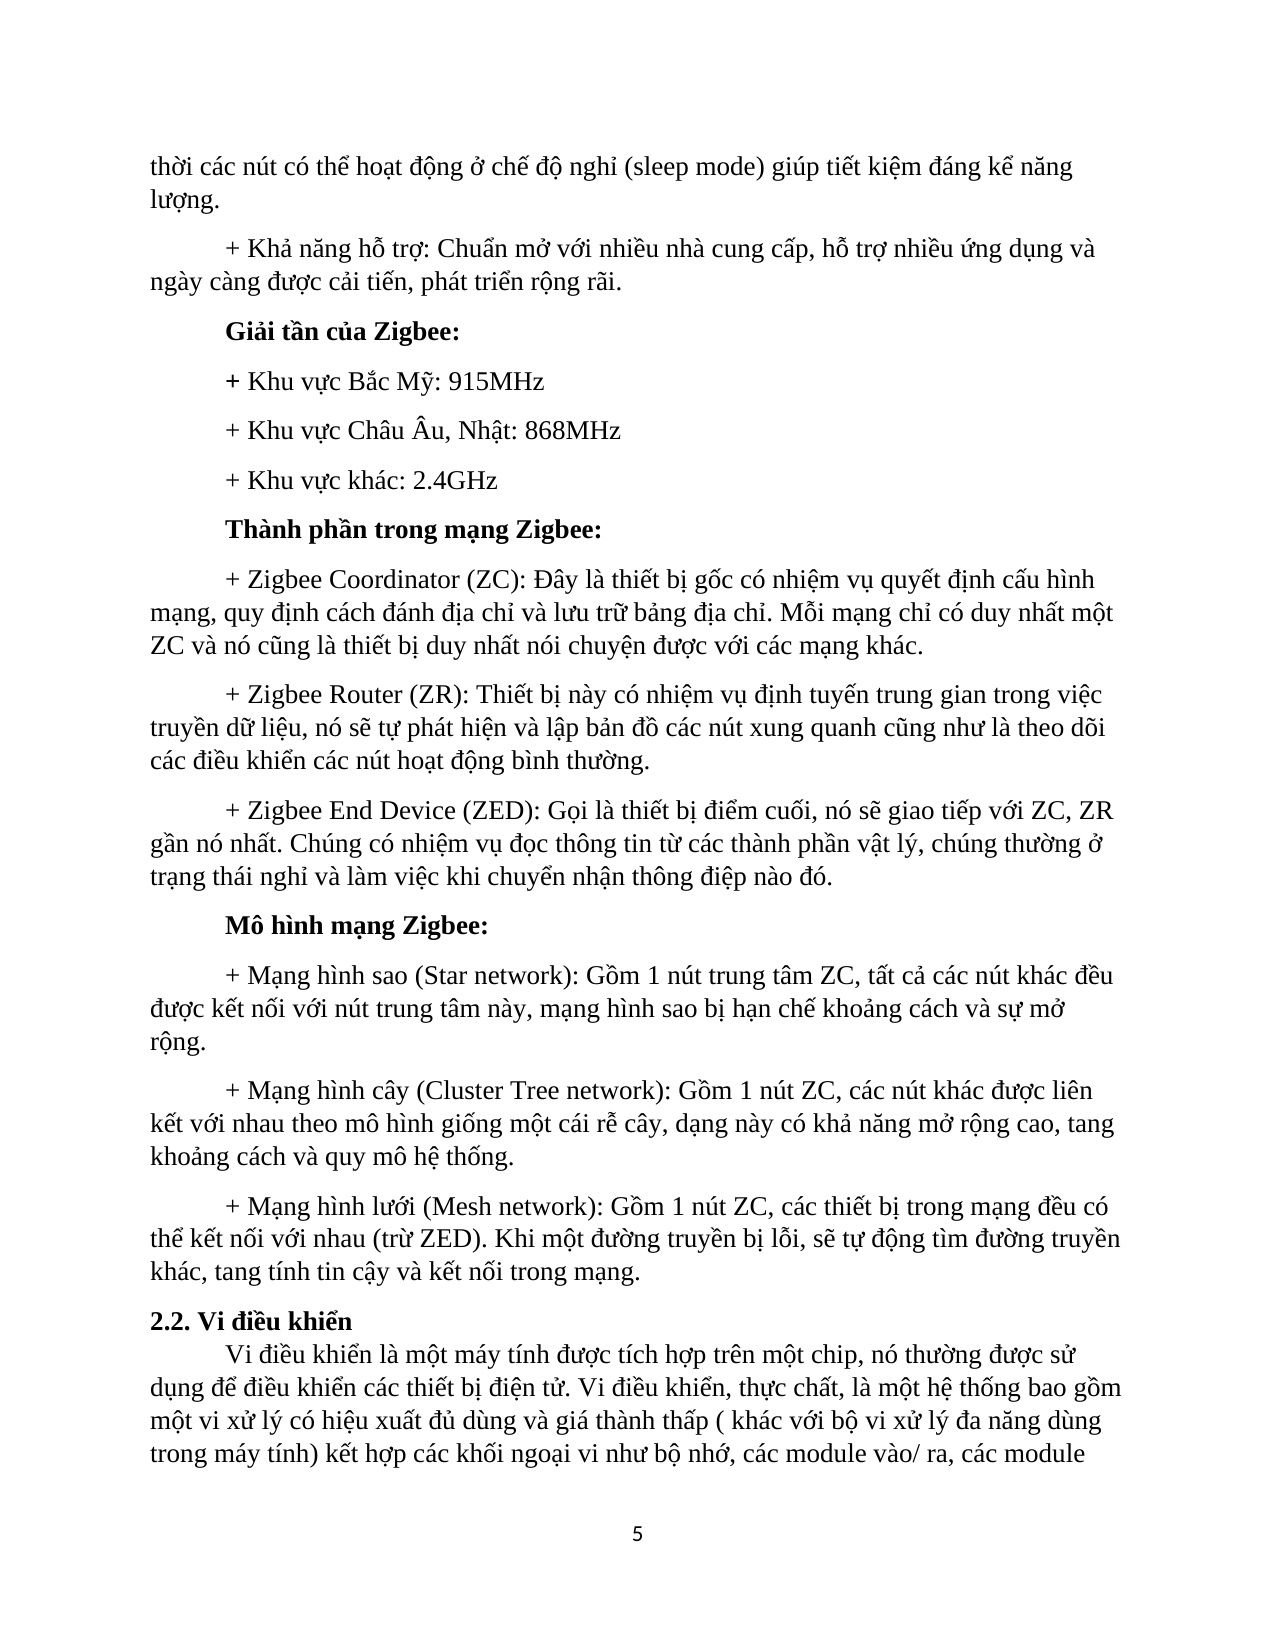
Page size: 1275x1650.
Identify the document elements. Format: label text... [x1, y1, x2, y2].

text Thành phần trong mạng Zigbee: [150, 513, 1125, 544]
text Giải tần của Zigbee: [150, 315, 1125, 346]
text + Mạng hình sao (Star network): Gồm 1 nút trung tâm ZC, tất cả các nút khác đều được kết nối với nút trung tâm này, mạng hình sao bị hạn chế khoảng cách và sự mở rộng. [150, 959, 1125, 1056]
text + Khu vực Châu Âu, Nhật: 868MHz [150, 414, 1125, 445]
text + Zigbee End Device (ZED): Gọi là thiết bị điểm cuối, nó sẽ giao tiếp với ZC, ZR gần nó nhất. Chúng có nhiệm vụ đọc thông tin từ các thành phần vật lý, chúng thường ở trạng thái nghỉ và làm việc khi chuyển nhận thông điệp nào đó. [150, 794, 1125, 891]
text Mô hình mạng Zigbee: [150, 909, 1125, 940]
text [150, 150, 1125, 214]
text + Khu vực Bắc Mỹ: 915MHz [150, 364, 1125, 396]
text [150, 1338, 1125, 1468]
text + Zigbee Coordinator (ZC): Đây là thiết bị gốc có nhiệm vụ quyết định cấu hình mạng, quy định cách đánh địa chỉ và lưu trữ bảng địa chỉ. Mỗi mạng chỉ có duy nhất một ZC và nó cũng là thiết bị duy nhất nói chuyện được với các mạng khác. [150, 563, 1125, 660]
text + Mạng hình cây (Cluster Tree network): Gồm 1 nút ZC, các nút khác được liên kết với nhau theo mô hình giống một cái rễ cây, dạng này có khả năng mở rộng cao, tang khoảng cách và quy mô hệ thống. [150, 1074, 1125, 1171]
text + Khả năng hỗ trợ: Chuẩn mở với nhiều nhà cung cấp, hỗ trợ nhiều ứng dụng và ngày càng được cải tiến, phát triển rộng rãi. [150, 232, 1125, 297]
text + Zigbee Router (ZR): Thiết bị này có nhiệm vụ định tuyến trung gian trong việc truyền dữ liệu, nó sẽ tự phát hiện và lập bản đồ các nút xung quanh cũng như là theo dõi các điều khiển các nút hoạt động bình thường. [150, 678, 1125, 775]
text + Mạng hình lưới (Mesh network): Gồm 1 nút ZC, các thiết bị trong mạng đều có thể kết nối với nhau (trừ ZED). Khi một đường truyền bị lỗi, sẽ tự động tìm đường truyền khác, tang tính tin cậy và kết nối trong mạng. [150, 1189, 1125, 1287]
text + Khu vực khác: 2.4GHz [150, 464, 1125, 495]
subtitle 2.2. Vi điều khiển [150, 1305, 1125, 1336]
